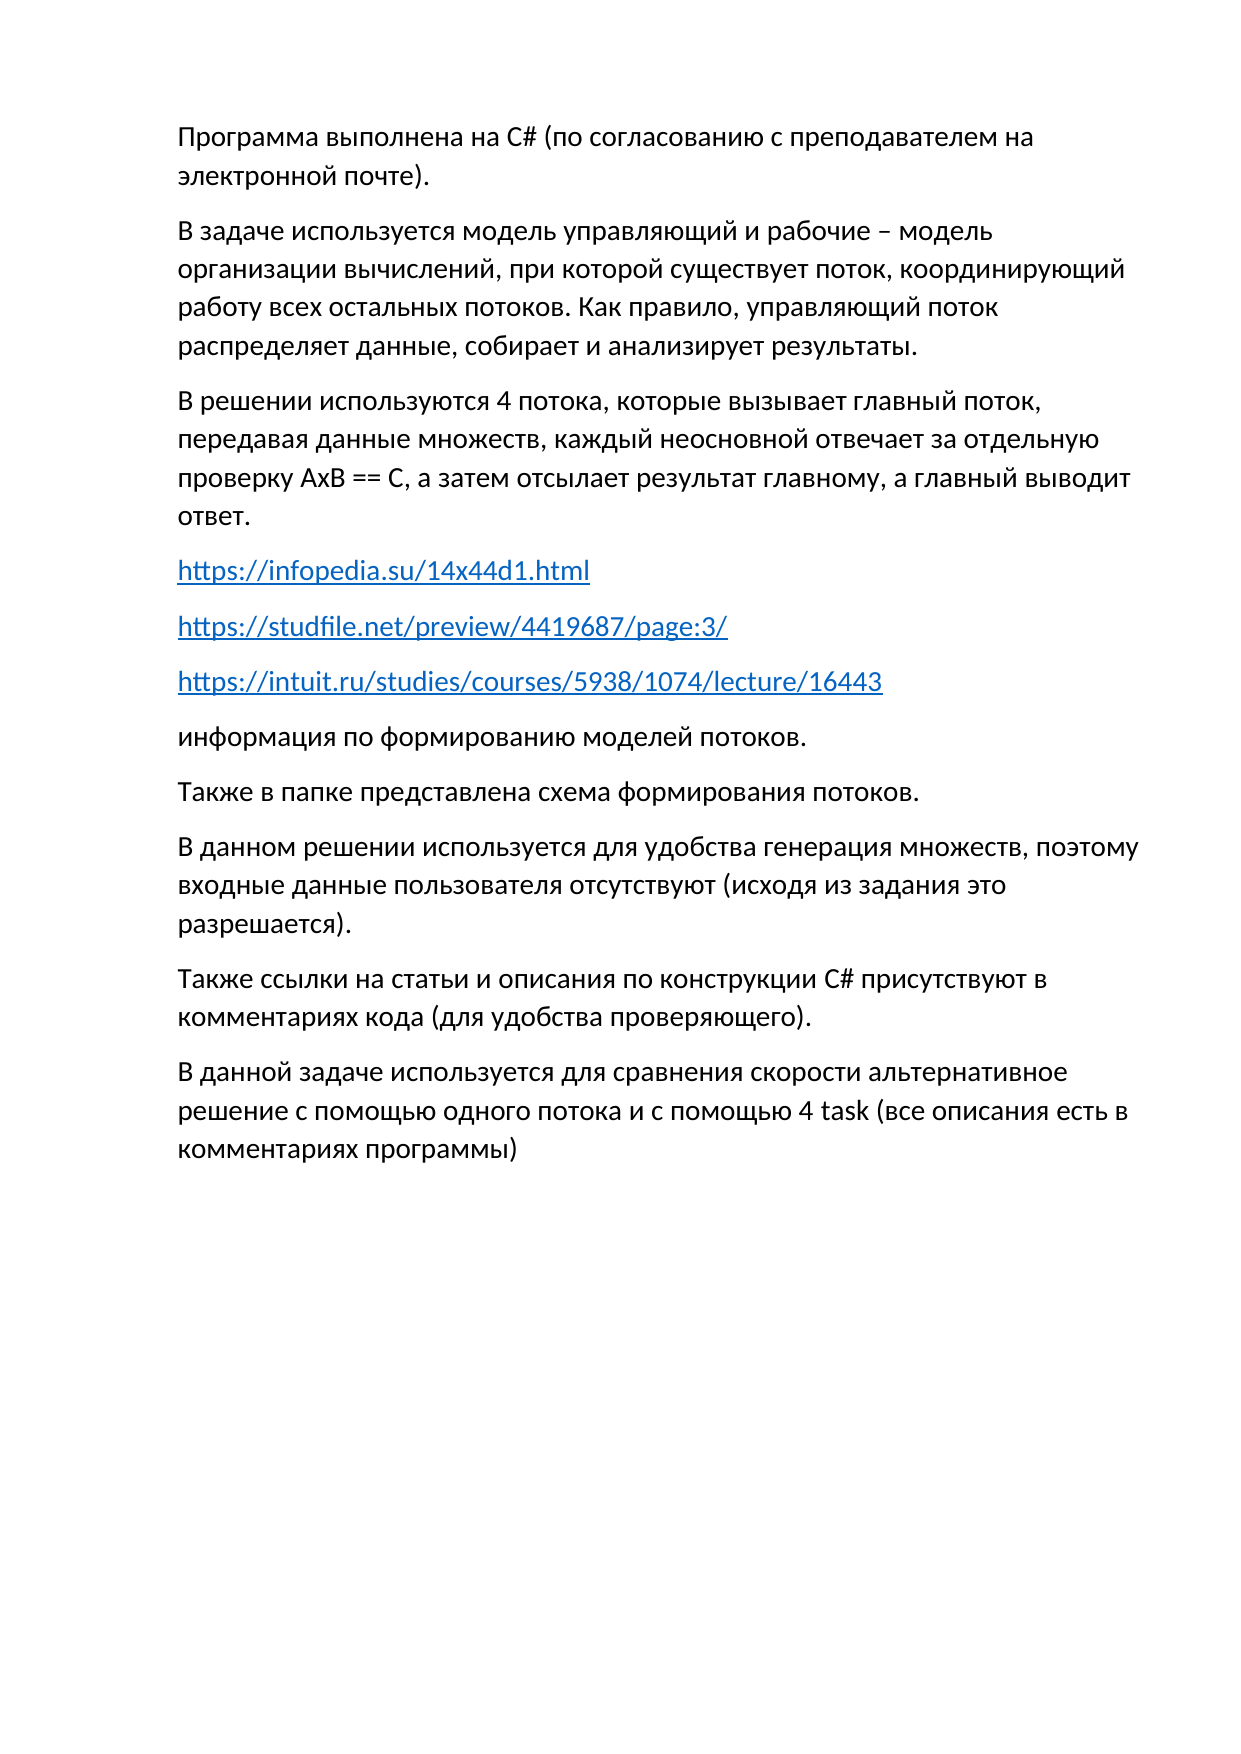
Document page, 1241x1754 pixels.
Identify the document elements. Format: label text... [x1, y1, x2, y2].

text https://studfile.net/preview/4419687/page:3/ [177, 608, 1152, 643]
text Программа выполнена на C# (по согласованию с преподавателем на электронной почте). [177, 118, 1152, 192]
text Также ссылки на статьи и описания по конструкции C# присутствуют в комментариях кода (для удобства проверяющего). [177, 960, 1152, 1034]
text https://infopedia.su/14x44d1.html [177, 552, 1152, 588]
text В решении используются 4 потока, которые вызывает главный поток, передавая данные множеств, каждый неосновной отвечает за отдельную проверку AxB == C, а затем отсылает результат главному, а главный выводит ответ. [177, 382, 1152, 533]
text Также в папке представлена схема формирования потоков. [177, 773, 1152, 808]
text https://intuit.ru/studies/courses/5938/1074/lecture/16443 [177, 663, 1152, 698]
text В данном решении используется для удобства генерация множеств, поэтому входные данные пользователя отсутствуют (исходя из задания это разрешается). [177, 828, 1152, 941]
text В данной задаче используется для сравнения скорости альтернативное решение с помощью одного потока и с помощью 4 task (все описания есть в комментариях программы) [177, 1053, 1152, 1166]
text В задаче используется модель управляющий и рабочие – модель организации вычислений, при которой существует поток, координирующий работу всех остальных потоков. Как правило, управляющий поток распределяет данные, собирает и анализирует результаты. [177, 212, 1152, 363]
text информация по формированию моделей потоков. [177, 718, 1152, 753]
